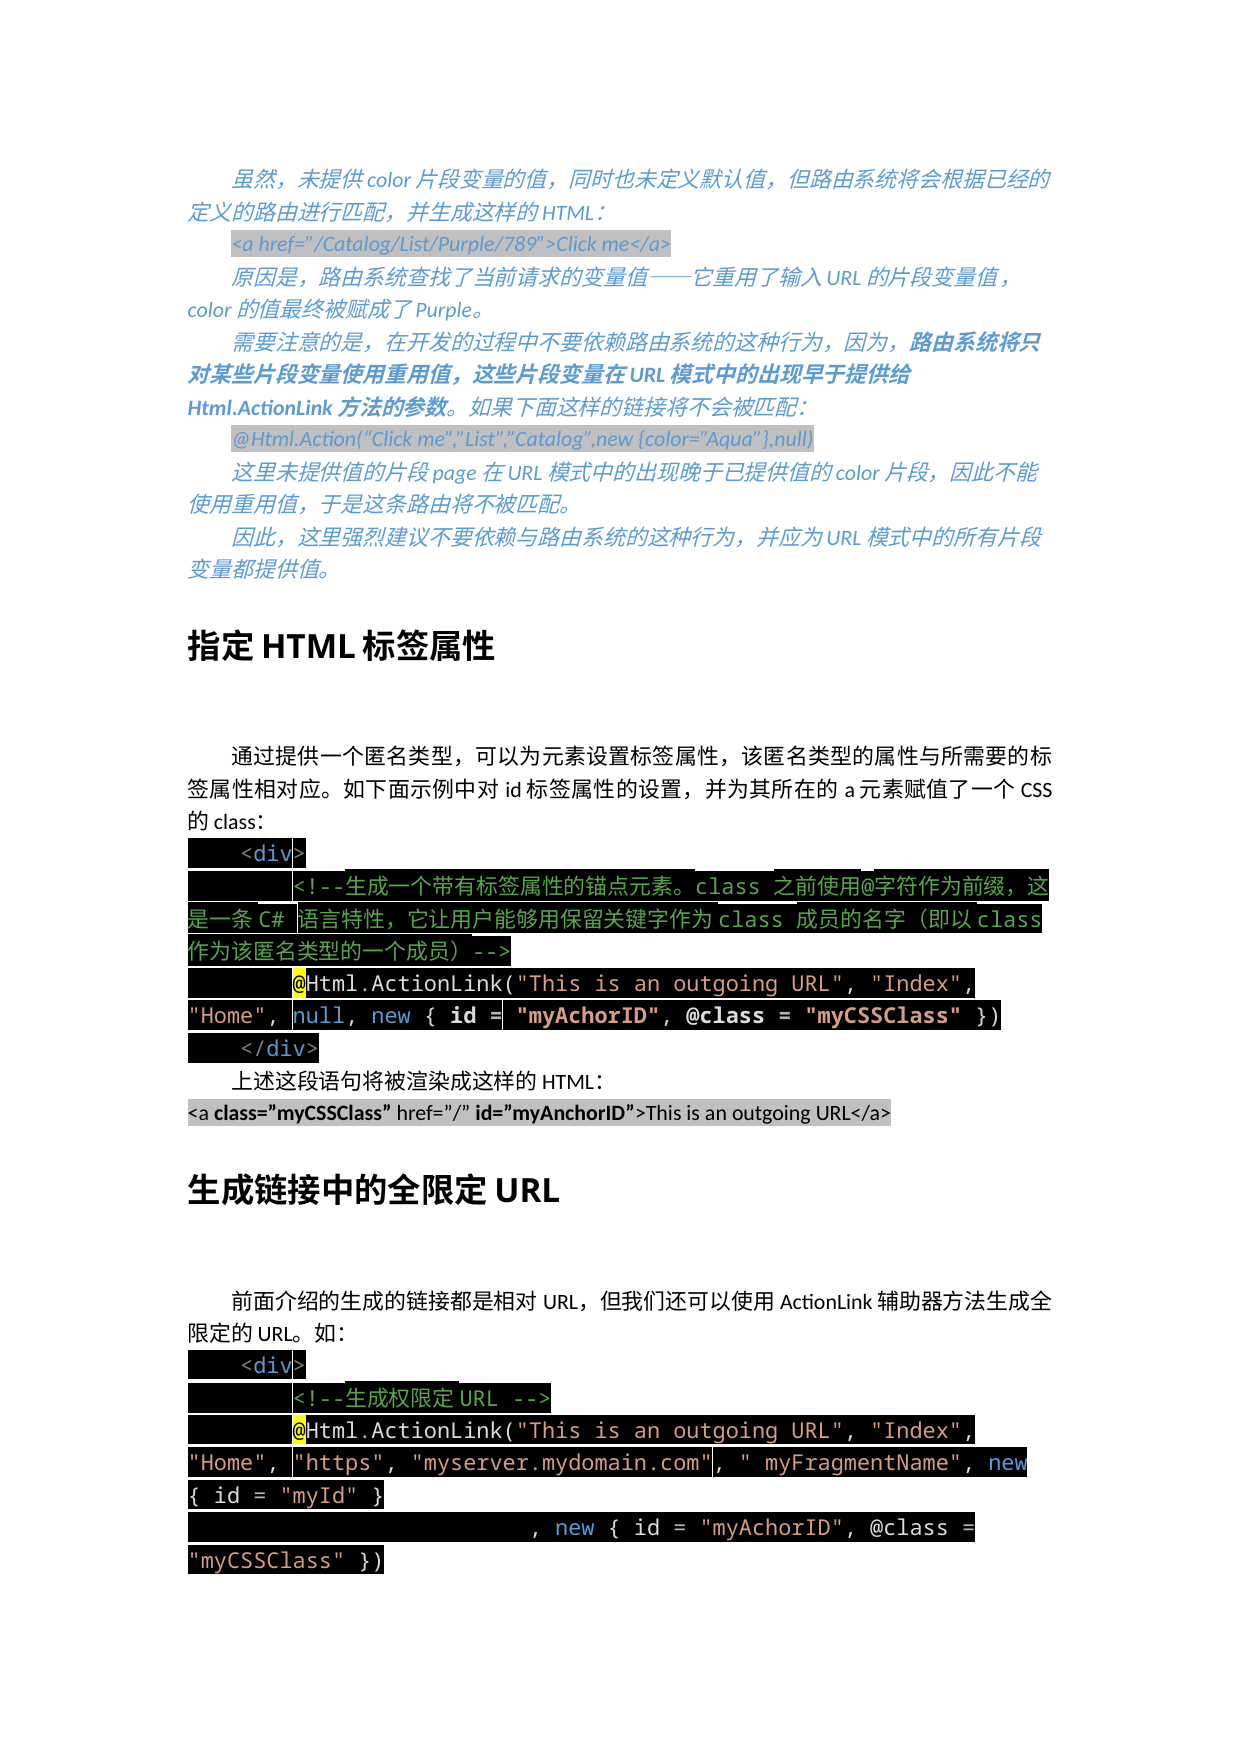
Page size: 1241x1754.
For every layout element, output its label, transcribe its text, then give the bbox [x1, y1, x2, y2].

text 因此，这里强烈建议不要依赖与路由系统的这种行为，并应为URL模式中的所有片段变量都提供值。 [187, 519, 1053, 584]
text @Html.Action(“Click me”,”List”,”Catalog”,new {color=”Aqua”},null) [187, 422, 1053, 454]
text <div> [187, 836, 1053, 869]
subtitle 指定HTML标签属性 [187, 612, 1053, 677]
text @Html.ActionLink("This is an outgoing URL", "Index", "Home", null, new { id = "myAchorID", @class = "myCSSClass" }) [187, 966, 1053, 1031]
text 前面介绍的生成的链接都是相对URL，但我们还可以使用ActionLink辅助器方法生成全限定的URL。如： [187, 1283, 1053, 1348]
text <a class=”myCSSClass” href=”/” id=”myAnchorID”>This is an outgoing URL</a> [187, 1096, 1053, 1129]
text 上述这段语句将被渲染成这样的HTML： [187, 1064, 1053, 1096]
text 通过提供一个匿名类型，可以为元素设置标签属性，该匿名类型的属性与所需要的标签属性相对应。如下面示例中对id标签属性的设置，并为其所在的a元素赋值了一个CSS的class： [187, 739, 1053, 836]
text </div> [187, 1031, 1053, 1064]
text 需要注意的是，在开发的过程中不要依赖路由系统的这种行为，因为，路由系统将只对某些片段变量使用重用值，这些片段变量在URL模式中的出现早于提供给Html.ActionLink方法的参数。如果下面这样的链接将不会被匹配： [187, 324, 1053, 422]
text 原因是，路由系统查找了当前请求的变量值——它重用了输入URL的片段变量值，color的值最终被赋成了Purple。 [187, 259, 1053, 324]
text <div> [187, 1348, 1053, 1381]
text <!--生成权限定 URL --> [459, 1381, 1053, 1413]
text , new { id = "myAchorID", @class = "myCSSClass" }) [187, 1511, 1053, 1576]
text <a href=”/Catalog/List/Purple/789”>Click me</a> [187, 227, 1053, 259]
text @Html.ActionLink("This is an outgoing URL", "Index", "Home", "https", "myserver.mydomain.com", " myFragmentName", new { id = "myId" } [187, 1413, 1053, 1511]
text 这里未提供值的片段page在URL模式中的出现晚于已提供值的color片段，因此不能使用重用值，于是这条路由将不被匹配。 [187, 454, 1053, 519]
text <!--生成一个带有标签属性的锚点元素。class 之前使用@字符作为前缀，这是一条 C# 语言特性，它让用户能够用保留关键字作为 class 成员的名字（即以 class 作为该匿名类型的一个成员）--> [187, 869, 1053, 966]
subtitle 生成链接中的全限定URL [187, 1156, 1053, 1221]
text 虽然，未提供color片段变量的值，同时也未定义默认值，但路由系统将会根据已经的定义的路由进行匹配，并生成这样的HTML： [187, 162, 1053, 227]
